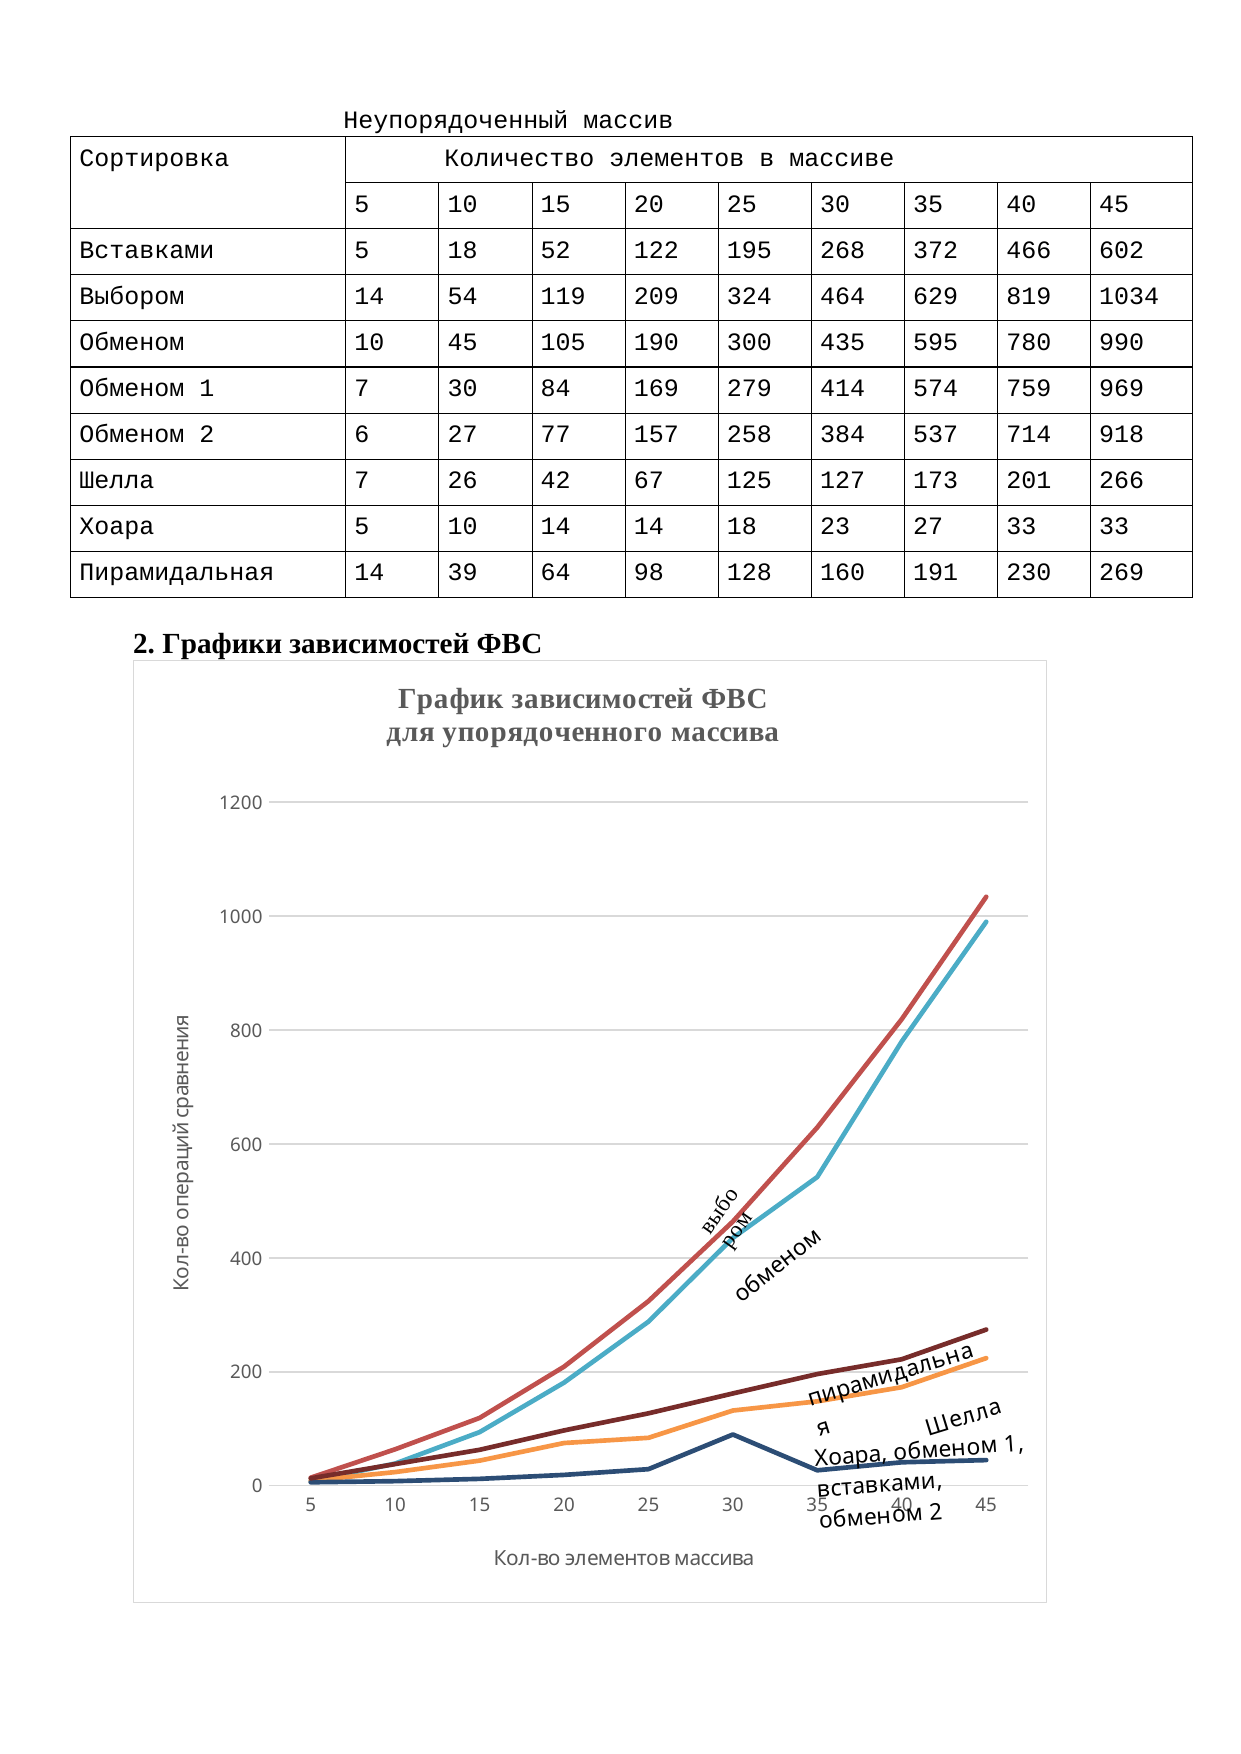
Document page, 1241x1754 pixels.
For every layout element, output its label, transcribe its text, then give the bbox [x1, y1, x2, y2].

table_cell 300 [719, 321, 811, 366]
table_cell 67 [626, 460, 718, 504]
table_cell 258 [719, 414, 811, 458]
table_cell 918 [1091, 414, 1192, 458]
table_cell 30 [812, 183, 904, 228]
table_cell 45 [439, 321, 532, 366]
table_cell 14 [346, 552, 438, 597]
table_cell 52 [533, 229, 625, 274]
table_cell 105 [533, 321, 625, 366]
table_cell 157 [626, 414, 718, 458]
table_cell 191 [905, 552, 997, 597]
table_header Сортировка [71, 137, 345, 228]
table_cell 27 [439, 414, 532, 458]
table_cell 15 [533, 183, 625, 228]
table_cell 6 [346, 414, 438, 458]
table_cell Выбором [71, 275, 345, 320]
table_cell 98 [626, 552, 718, 597]
table_cell 190 [626, 321, 718, 366]
table_cell 14 [346, 275, 438, 320]
table_cell 414 [812, 368, 904, 412]
table_cell 77 [533, 414, 625, 458]
table_cell 279 [719, 368, 811, 412]
table_cell 30 [439, 368, 532, 412]
table_cell 25 [719, 183, 811, 228]
table_cell Шелла [71, 460, 345, 504]
table_cell 64 [533, 552, 625, 597]
table_cell Вставками [71, 229, 345, 274]
table_cell 5 [346, 183, 438, 228]
table_cell 20 [626, 183, 718, 228]
table_cell Обменом 2 [71, 414, 345, 458]
table_cell 169 [626, 368, 718, 412]
table_cell 14 [533, 506, 625, 551]
table_cell 266 [1091, 460, 1192, 504]
table_cell 574 [905, 368, 997, 412]
table_cell 18 [719, 506, 811, 551]
table_cell 969 [1091, 368, 1192, 412]
table_cell Пирамидальная [71, 552, 345, 597]
table_cell 269 [1091, 552, 1192, 597]
table_cell 33 [998, 506, 1090, 551]
table_cell 33 [1091, 506, 1192, 551]
table_cell 18 [439, 229, 532, 274]
table_cell 759 [998, 368, 1090, 412]
table_cell 384 [812, 414, 904, 458]
table_cell 26 [439, 460, 532, 504]
table_cell 128 [719, 552, 811, 597]
table_cell 230 [998, 552, 1090, 597]
table_cell 54 [439, 275, 532, 320]
table_cell 1034 [1091, 275, 1192, 320]
table_cell 7 [346, 368, 438, 412]
table_cell 537 [905, 414, 997, 458]
table_cell 435 [812, 321, 904, 366]
table_cell 40 [998, 183, 1090, 228]
table_cell 5 [346, 229, 438, 274]
table_cell 5 [346, 506, 438, 551]
table_cell 819 [998, 275, 1090, 320]
table_cell 160 [812, 552, 904, 597]
table_cell 23 [812, 506, 904, 551]
table_cell 714 [998, 414, 1090, 458]
table_cell 14 [626, 506, 718, 551]
table_cell 10 [346, 321, 438, 366]
table_cell 10 [439, 506, 532, 551]
table_cell Обменом [71, 321, 345, 366]
table_cell 629 [905, 275, 997, 320]
table_cell 173 [905, 460, 997, 504]
table_cell 27 [905, 506, 997, 551]
table_cell 125 [719, 460, 811, 504]
table_cell 10 [439, 183, 532, 228]
table_cell 602 [1091, 229, 1192, 274]
table_cell 372 [905, 229, 997, 274]
text 2. Графики зависимостей ФВС [59, 626, 1181, 659]
table_cell 119 [533, 275, 625, 320]
table_cell 268 [812, 229, 904, 274]
table_cell 595 [905, 321, 997, 366]
table_cell 464 [812, 275, 904, 320]
table_cell 42 [533, 460, 625, 504]
table_cell 127 [812, 460, 904, 504]
table_cell 45 [1091, 183, 1192, 228]
table_cell 195 [719, 229, 811, 274]
table_cell 201 [998, 460, 1090, 504]
table_cell 7 [346, 460, 438, 504]
table_cell 990 [1091, 321, 1192, 366]
table_cell 324 [719, 275, 811, 320]
table_cell 209 [626, 275, 718, 320]
table_cell 780 [998, 321, 1090, 366]
table_cell 122 [626, 229, 718, 274]
table_cell 39 [439, 552, 532, 597]
table_cell 466 [998, 229, 1090, 274]
table_cell Обменом 1 [71, 368, 345, 412]
text Неупорядоченный массив [59, 108, 1181, 136]
table_header Количество элементов в массиве [346, 137, 1192, 182]
table_cell Хоара [71, 506, 345, 551]
table_cell 84 [533, 368, 625, 412]
table_cell 35 [905, 183, 997, 228]
